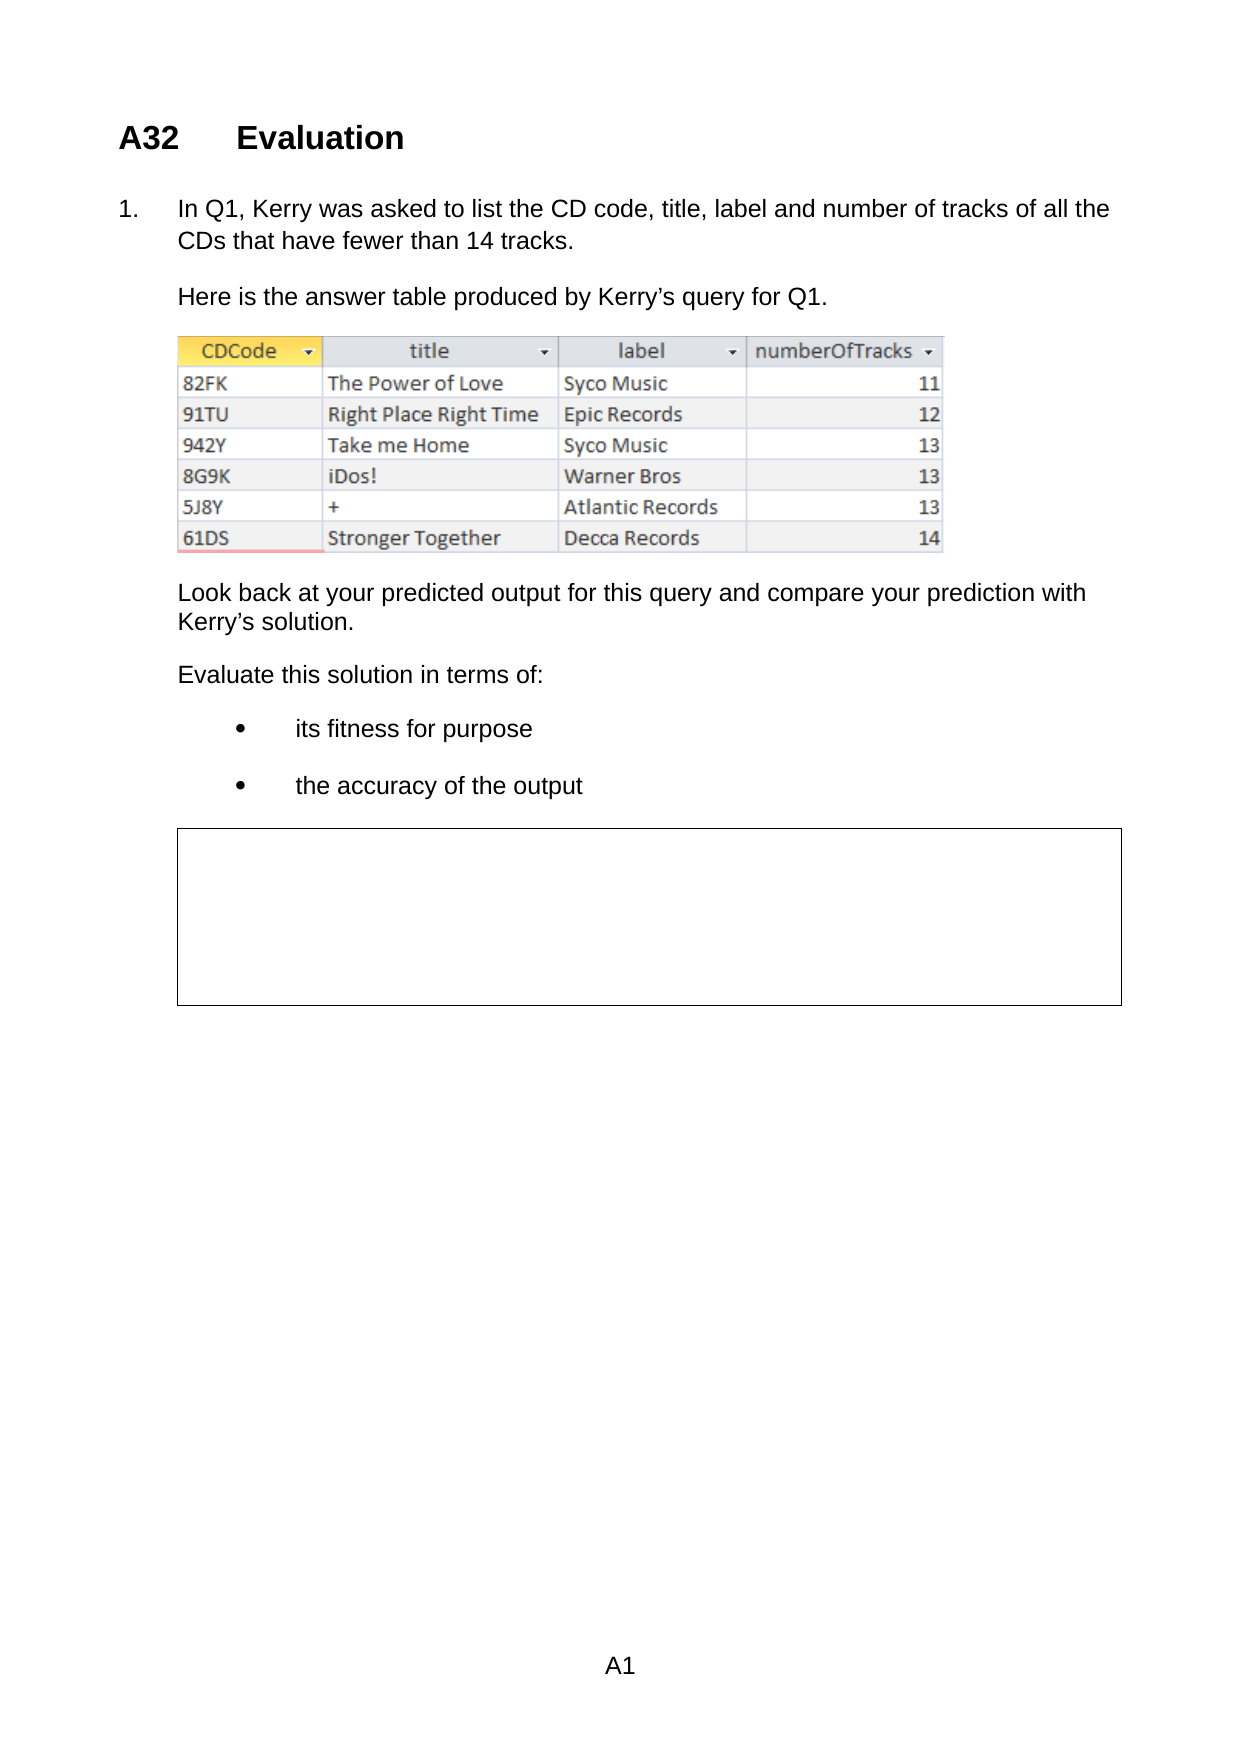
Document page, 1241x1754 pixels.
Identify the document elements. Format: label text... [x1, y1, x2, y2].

list the accuracy of the output [236, 771, 1122, 799]
list its fitness for purpose [236, 714, 1122, 743]
list In Q1, Kerry was asked to list the CD code, title, label and number of tracks of all the CDs that have fewer than 14 tracks. [118, 194, 1122, 254]
picture [177, 336, 945, 553]
text Here is the answer table produced by Kerry’s query for Q1. [177, 282, 1122, 311]
text Look back at your predicted output for this query and compare your prediction with Kerry’s solution. [177, 578, 1122, 635]
text Evaluate this solution in terms of: [177, 660, 1122, 689]
subtitle Evaluation [118, 118, 1122, 157]
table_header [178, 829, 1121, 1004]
